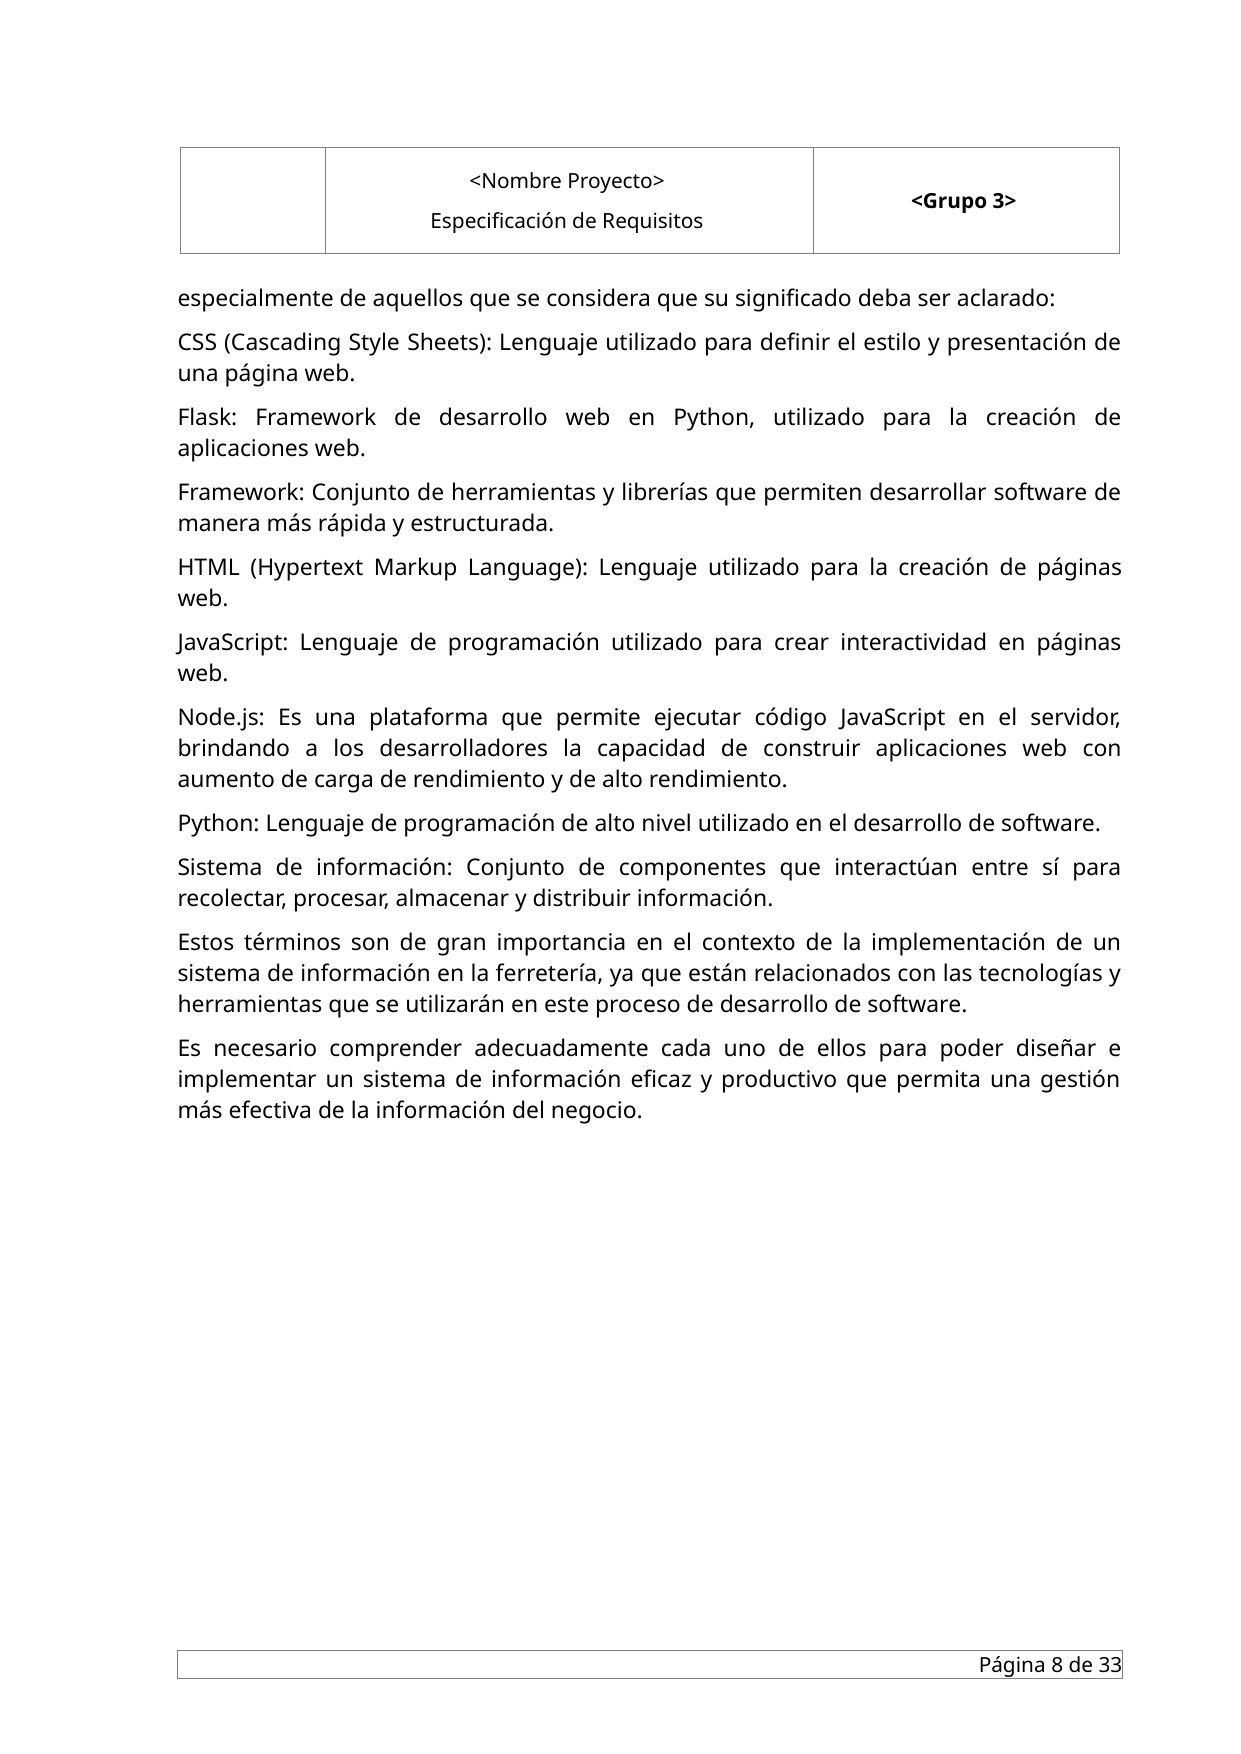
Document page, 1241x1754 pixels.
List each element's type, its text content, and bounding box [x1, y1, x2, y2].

text CSS (Cascading Style Sheets): Lenguaje utilizado para definir el estilo y presentación de una página web. [177, 326, 1122, 388]
text Es necesario comprender adecuadamente cada uno de ellos para poder diseñar e implementar un sistema de información eficaz y productivo que permita una gestión más efectiva de la información del negocio. [177, 1032, 1122, 1126]
text Node.js: Es una plataforma que permite ejecutar código JavaScript en el servidor, brindando a los desarrolladores la capacidad de construir aplicaciones web con aumento de carga de rendimiento y de alto rendimiento. [177, 701, 1122, 794]
text Flask: Framework de desarrollo web en Python, utilizado para la creación de aplicaciones web. [177, 401, 1122, 463]
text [177, 282, 1122, 313]
text Estos términos son de gran importancia en el contexto de la implementación de un sistema de información en la ferretería, ya que están relacionados con las tecnologías y herramientas que se utilizarán en este proceso de desarrollo de software. [177, 926, 1122, 1019]
text HTML (Hypertext Markup Language): Lenguaje utilizado para la creación de páginas web. [177, 551, 1122, 613]
text Sistema de información: Conjunto de componentes que interactúan entre sí para recolectar, procesar, almacenar y distribuir información. [177, 851, 1122, 913]
text JavaScript: Lenguaje de programación utilizado para crear interactividad en páginas web. [177, 626, 1122, 688]
text Framework: Conjunto de herramientas y librerías que permiten desarrollar software de manera más rápida y estructurada. [177, 476, 1122, 538]
text Python: Lenguaje de programación de alto nivel utilizado en el desarrollo de software. [177, 807, 1122, 838]
